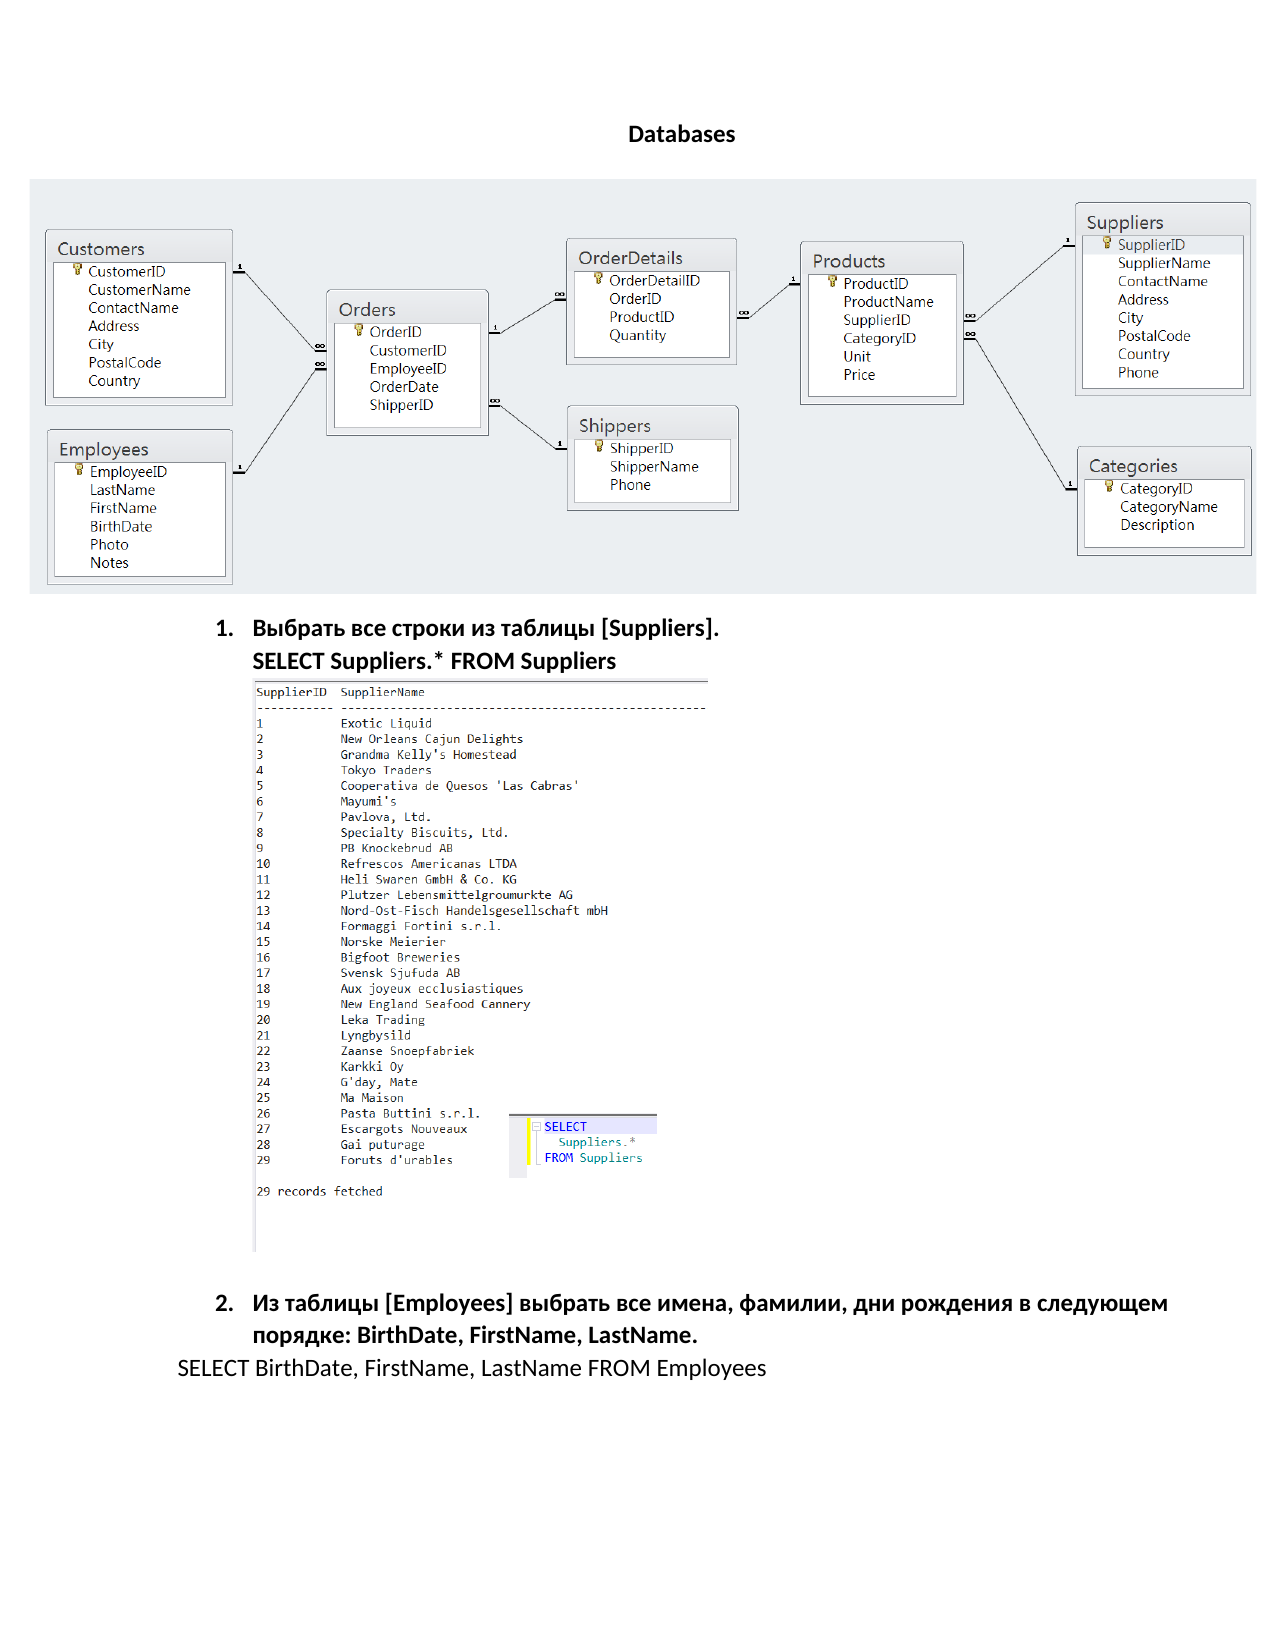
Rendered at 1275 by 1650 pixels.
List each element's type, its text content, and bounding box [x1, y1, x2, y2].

text SELECT BirthDate, FirstName, LastName FROM Employees [177, 1353, 1186, 1383]
picture [252, 678, 708, 1252]
picture [29, 179, 1257, 594]
list Выбрать все строки из таблицы [Suppliers]. [215, 612, 1186, 643]
text Databases [177, 118, 1186, 149]
list Из таблицы [Employees] выбрать все имена, фамилии, дни рождения в следующем порядке: BirthDate, FirstName, LastName. [215, 1287, 1186, 1350]
text SELECT Suppliers.* FROM Suppliers [252, 645, 1186, 676]
